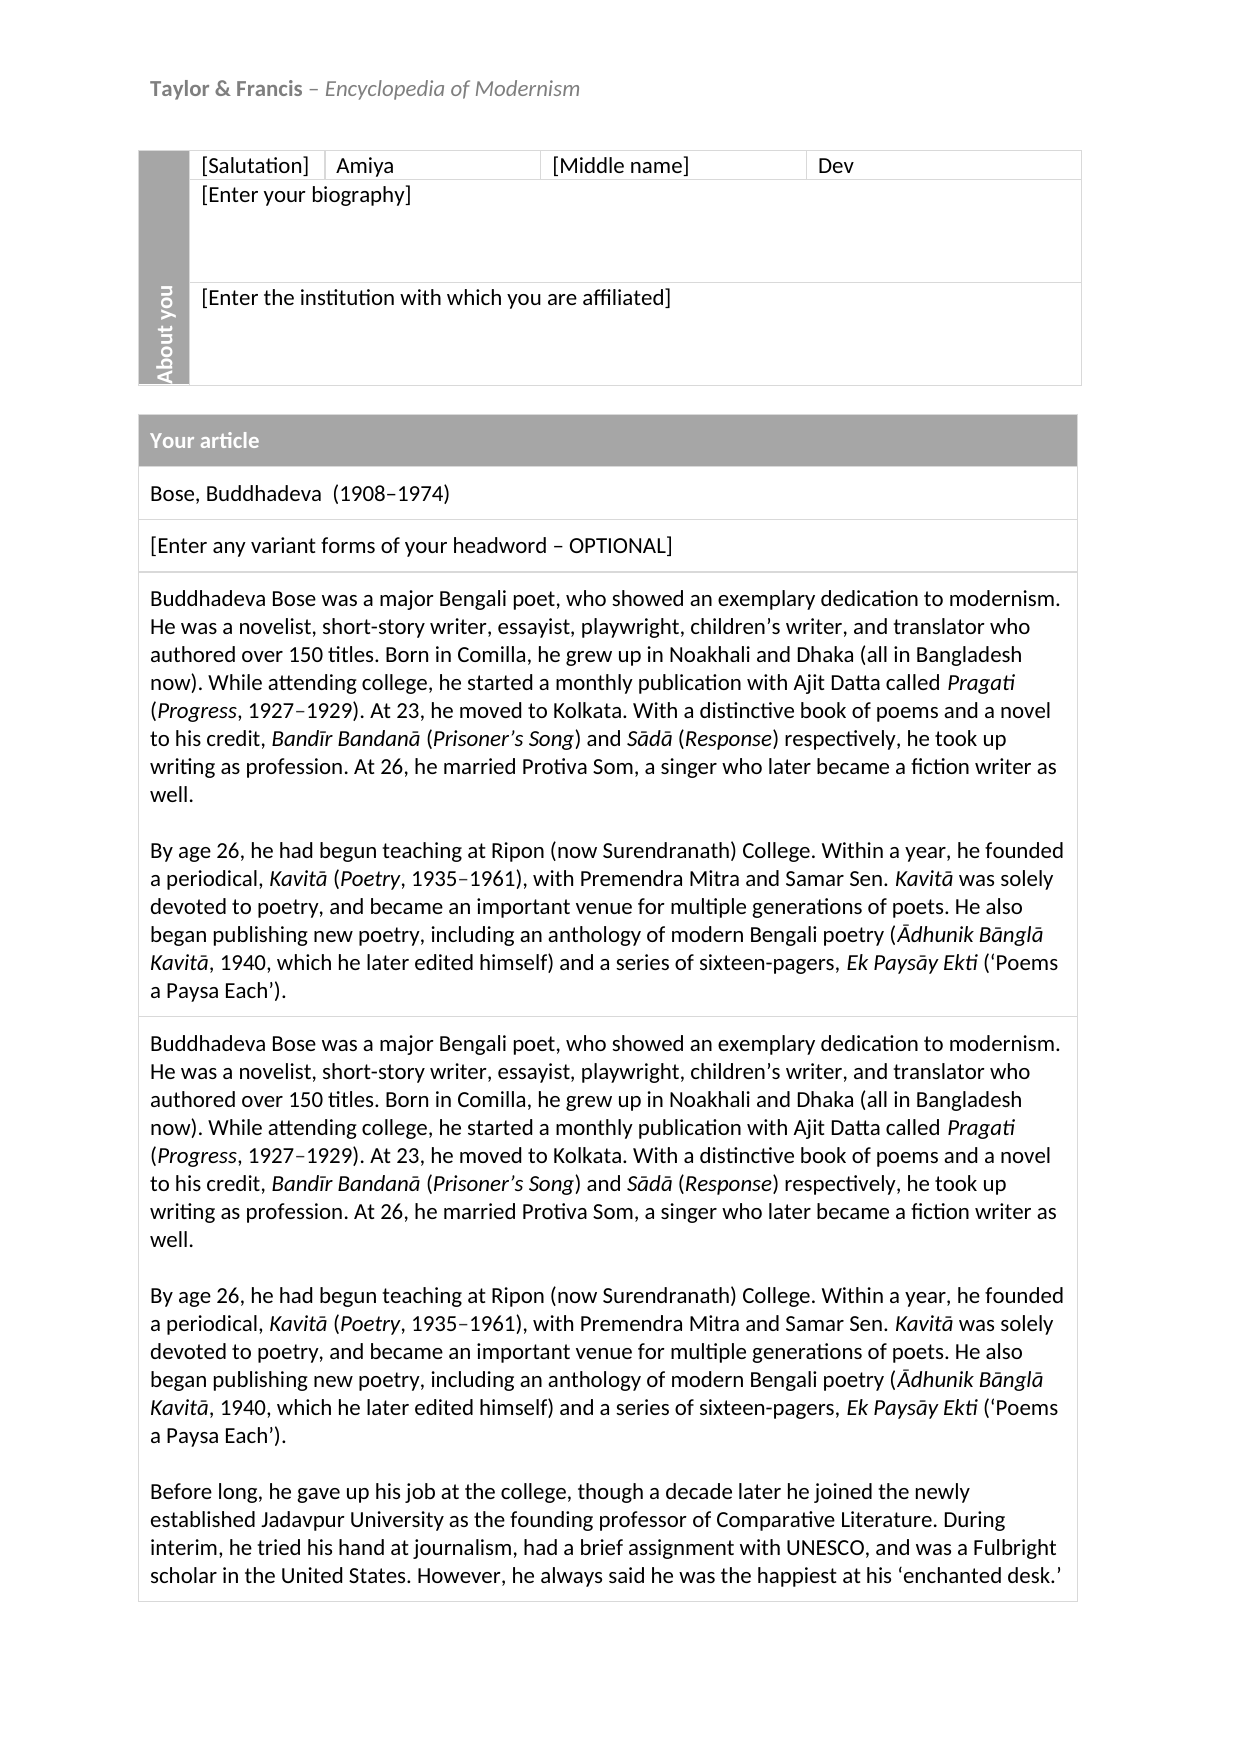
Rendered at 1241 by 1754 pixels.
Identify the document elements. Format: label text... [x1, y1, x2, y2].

table_header About you [139, 151, 189, 384]
table_header Your article [139, 415, 1077, 466]
